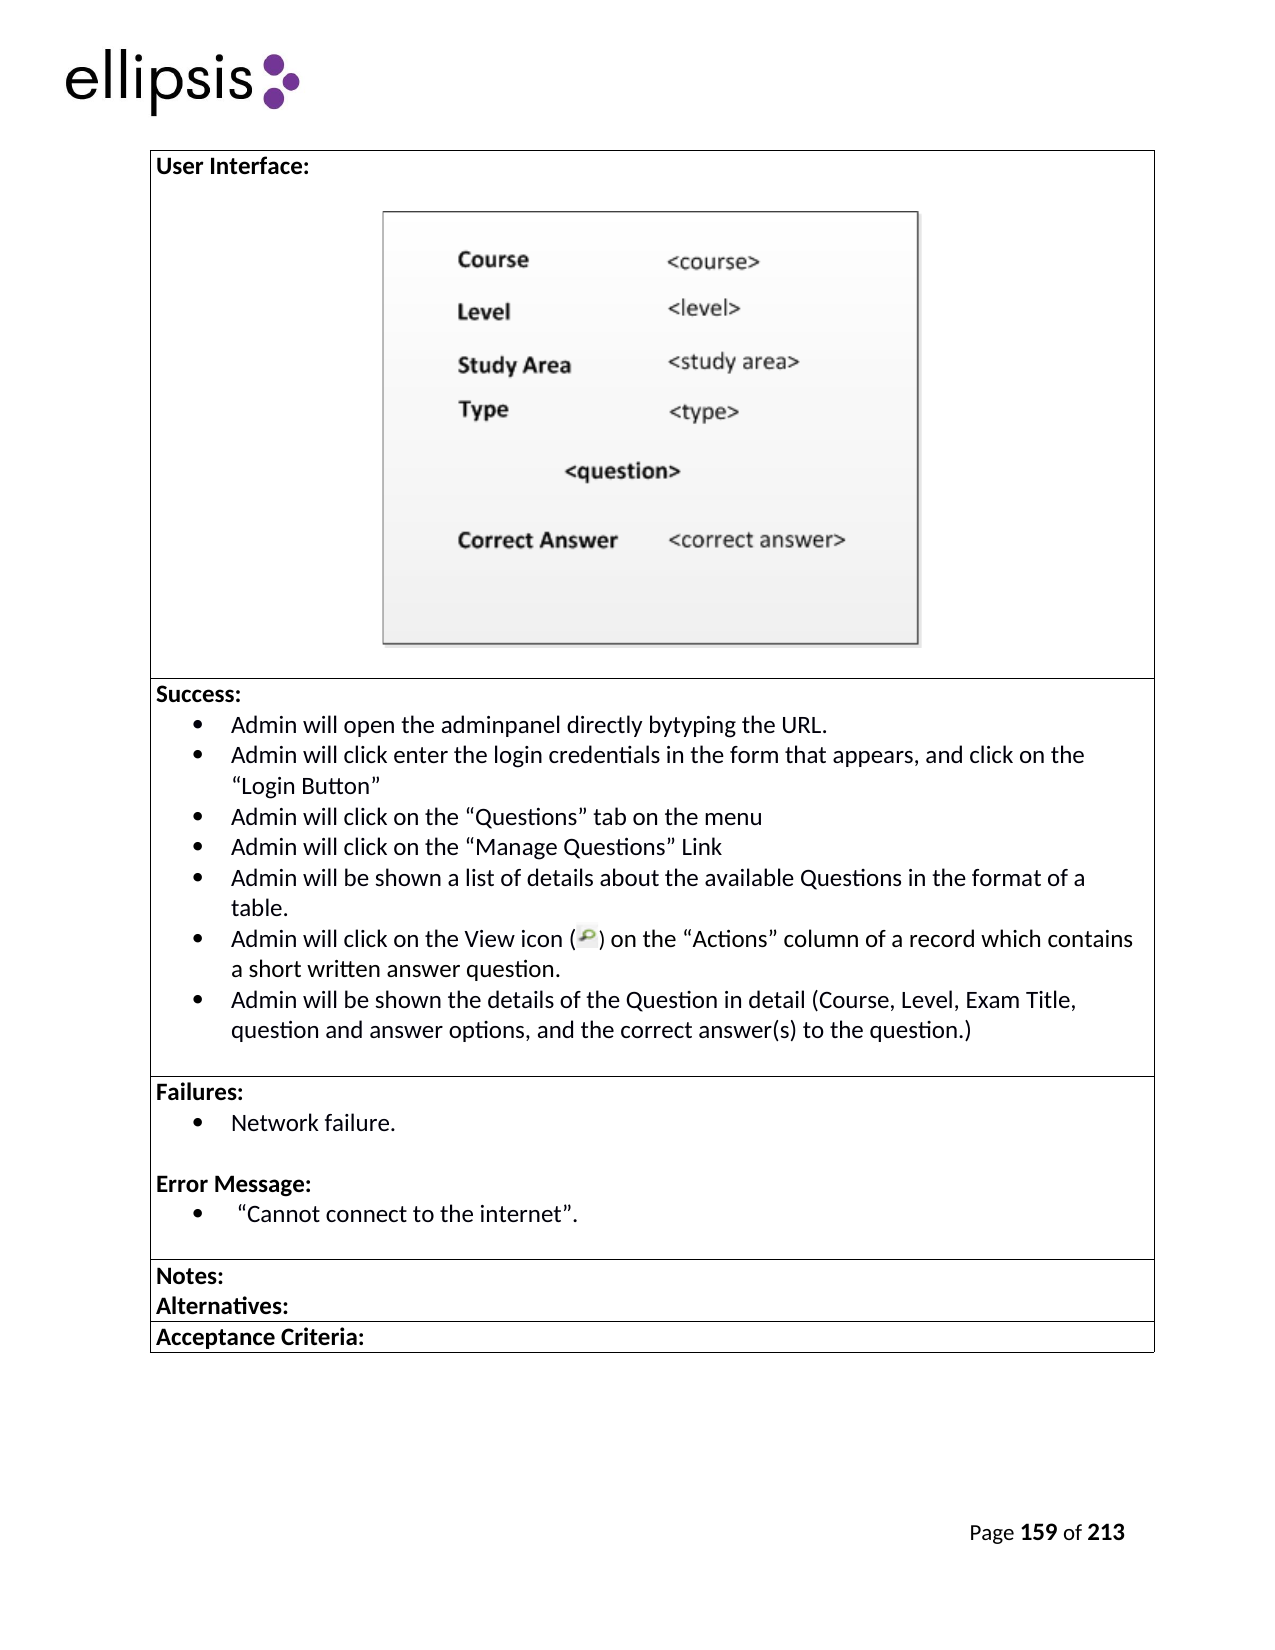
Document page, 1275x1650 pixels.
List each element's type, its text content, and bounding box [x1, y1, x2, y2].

table_cell Notes: Alternatives: [151, 1260, 1154, 1321]
picture [382, 211, 922, 648]
picture [576, 922, 599, 948]
table_cell Success: Admin will open the adminpanel directly bytyping the URL. Admin will click enter the login credentials in the form that appears, and click on the “Login Button” Admin will click on the “Questions” tab on the menu Admin will click on the “Manage Questions” Link Admin will be shown a list of details about the available Questions in the format of a table. Admin will click on the View icon () on the “Actions” column of a record which contains a short written answer question. Admin will be shown the details of the Question in detail (Course, Level, Exam Title, question and answer options, and the correct answer(s) to the question.) [151, 679, 1154, 1076]
table_cell Acceptance Criteria: [151, 1322, 1154, 1352]
table_cell Failures: Network failure. Error Message: “Cannot connect to the internet”. [151, 1077, 1154, 1259]
picture [51, 33, 312, 124]
table_cell User Interface: [151, 151, 1154, 678]
